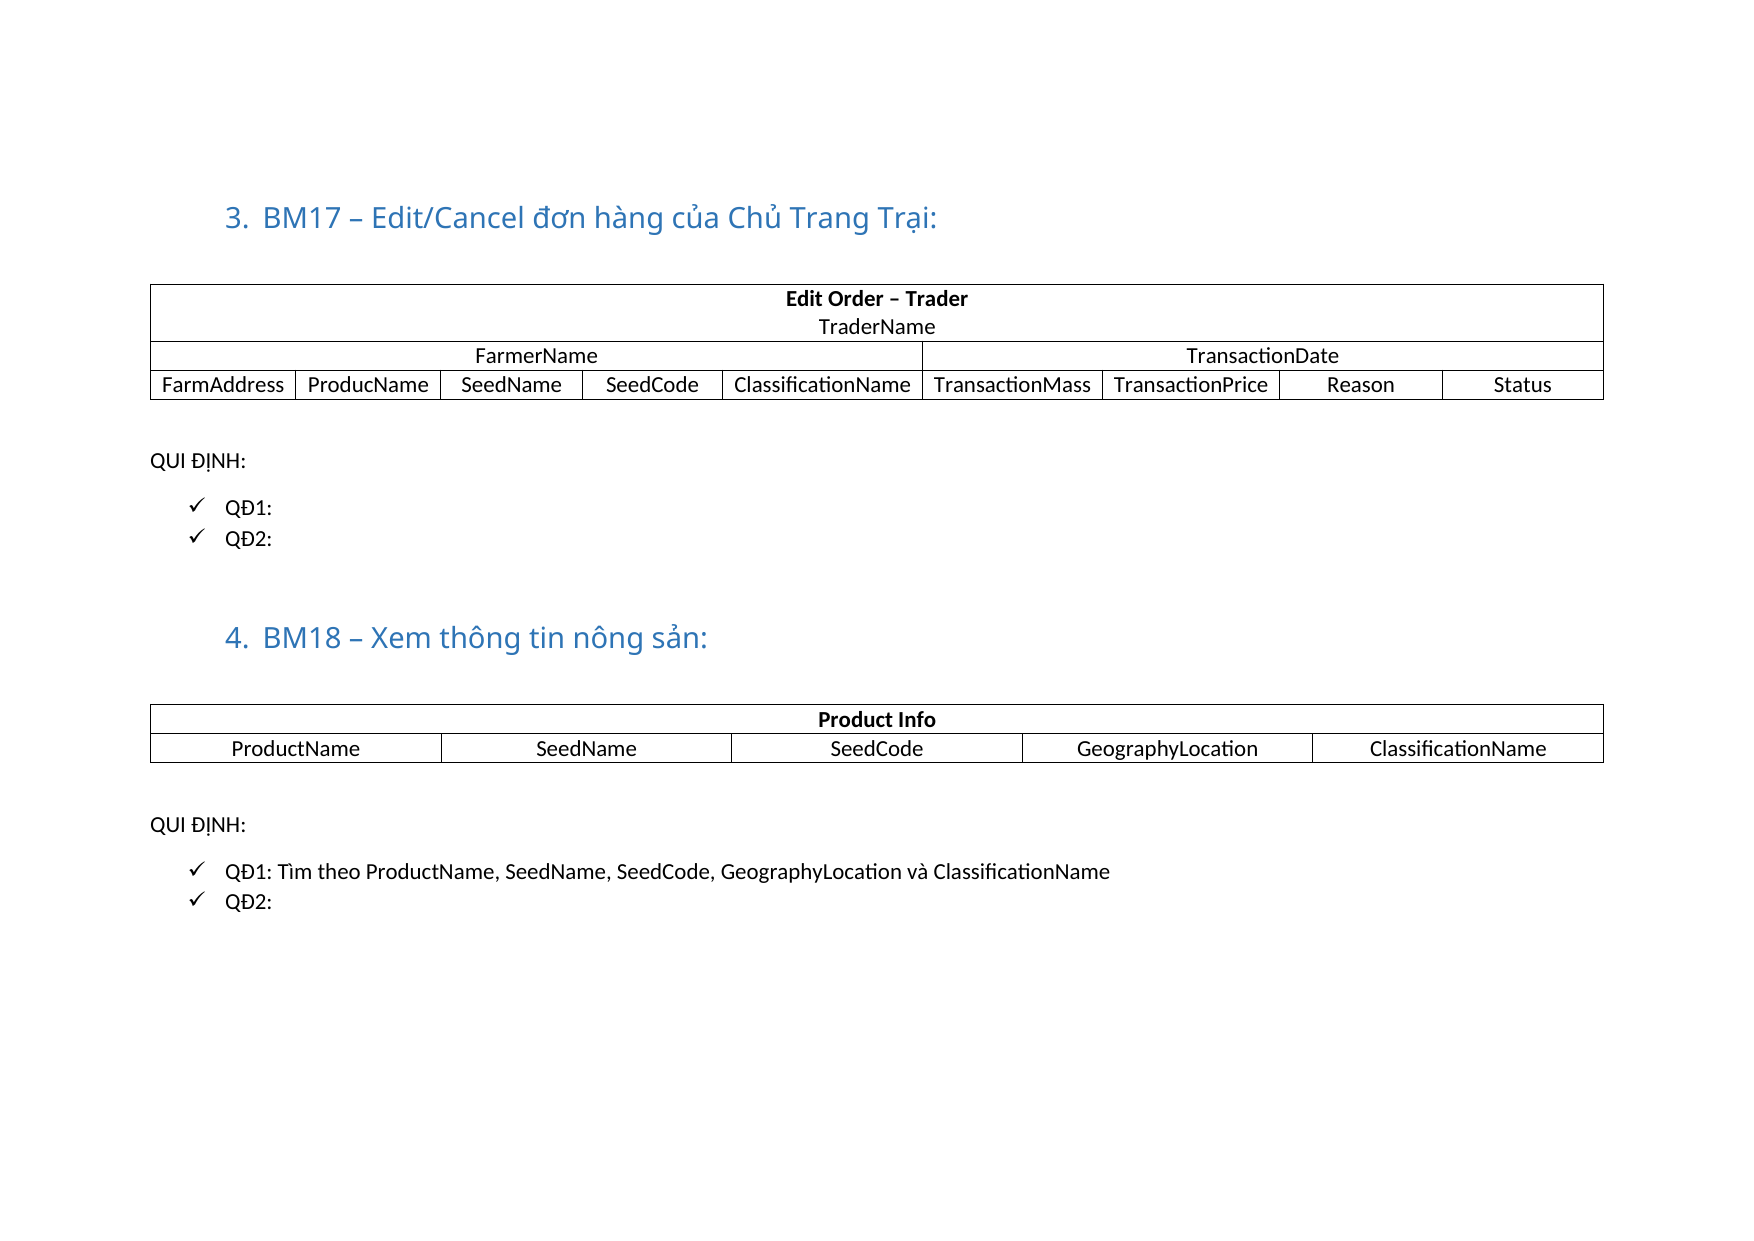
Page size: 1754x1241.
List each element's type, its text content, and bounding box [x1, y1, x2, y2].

table_cell TransactionMass [923, 371, 1102, 399]
list QĐ2: [187, 524, 1604, 552]
table_cell ClassificationName [1313, 734, 1603, 762]
text QUI ĐỊNH: [150, 447, 1604, 474]
table_cell Status [1443, 371, 1603, 399]
table_cell SeedCode [583, 371, 722, 399]
table_cell ClassificationName [723, 371, 922, 399]
list QĐ1: Tìm theo ProductName, SeedName, SeedCode, GeographyLocation và ClassificationName [187, 857, 1604, 885]
text QUI ĐỊNH: [150, 810, 1604, 838]
table_cell SeedName [441, 371, 582, 399]
table_cell TransactionDate [923, 342, 1603, 369]
table_cell ProductName [151, 734, 441, 762]
table_cell SeedName [442, 734, 731, 762]
subtitle BM17 – Edit/Cancel đơn hàng của Chủ Trang Trại: [225, 197, 1604, 237]
list QĐ2: [187, 887, 1604, 915]
table_cell TransactionPrice [1103, 371, 1279, 399]
table_cell FarmAddress [151, 371, 295, 399]
table_cell GeographyLocation [1023, 734, 1312, 762]
table_header Product Info [151, 705, 1603, 733]
table_cell ProducName [296, 371, 440, 399]
table_header Edit Order – Trader TraderName [151, 285, 1603, 341]
table_cell Reason [1280, 371, 1442, 399]
table_cell FarmerName [151, 342, 922, 369]
list QĐ1: [187, 493, 1604, 521]
table_cell SeedCode [732, 734, 1022, 762]
subtitle BM18 – Xem thông tin nông sản: [225, 617, 1604, 657]
